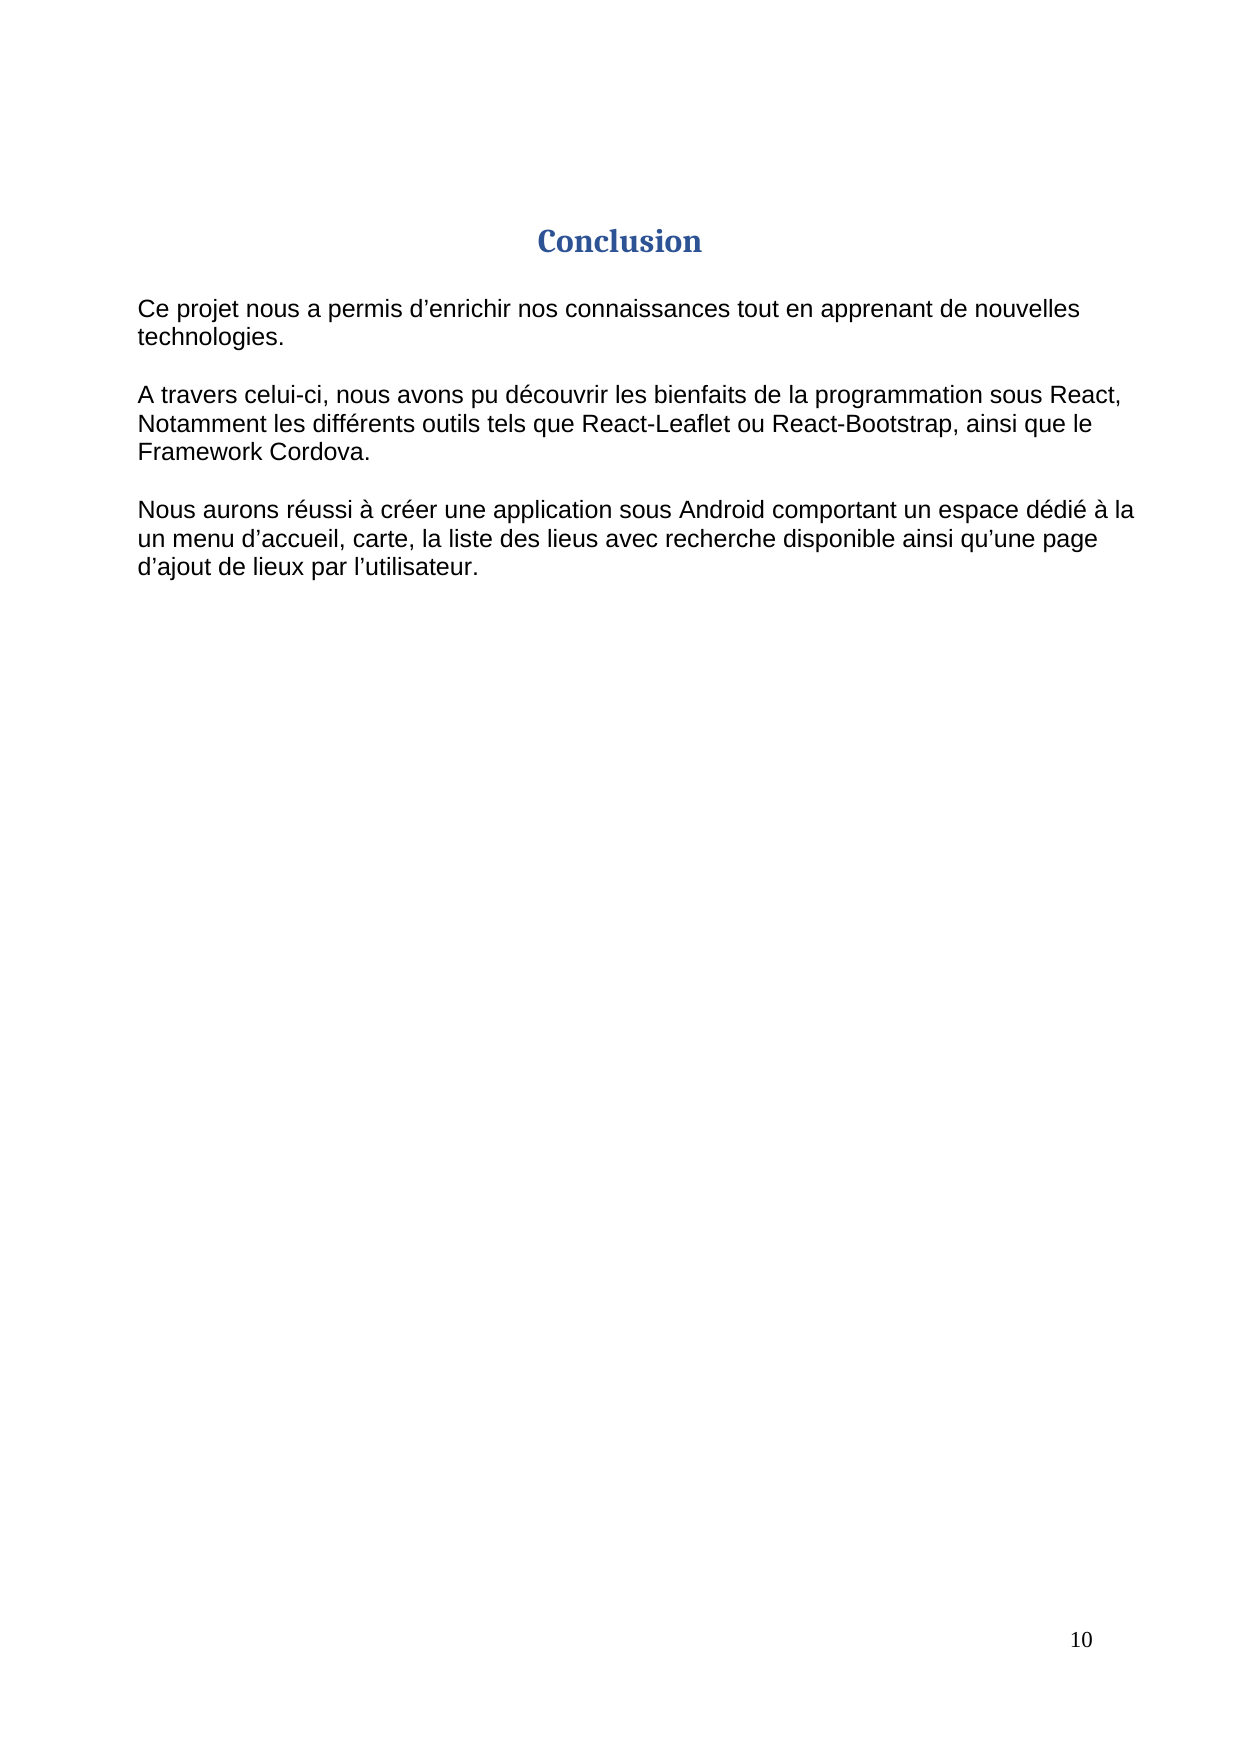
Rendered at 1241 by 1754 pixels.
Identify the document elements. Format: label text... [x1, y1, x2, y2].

text Nous aurons réussi à créer une application sous Android comportant un espace dédié à la un menu d’accueil, carte, la liste des lieus avec recherche disponible ainsi qu’une page d’ajout de lieux par l’utilisateur. [137, 495, 1148, 581]
text Ce projet nous a permis d’enrichir nos connaissances tout en apprenant de nouvelles technologies. [137, 294, 1148, 351]
text A travers celui-ci, nous avons pu découvrir les bienfaits de la programmation sous React, Notamment les différents outils tels que React-Leaflet ou React-Bootstrap, ainsi que le Framework Cordova. [137, 380, 1148, 466]
subtitle Conclusion [92, 222, 1148, 261]
